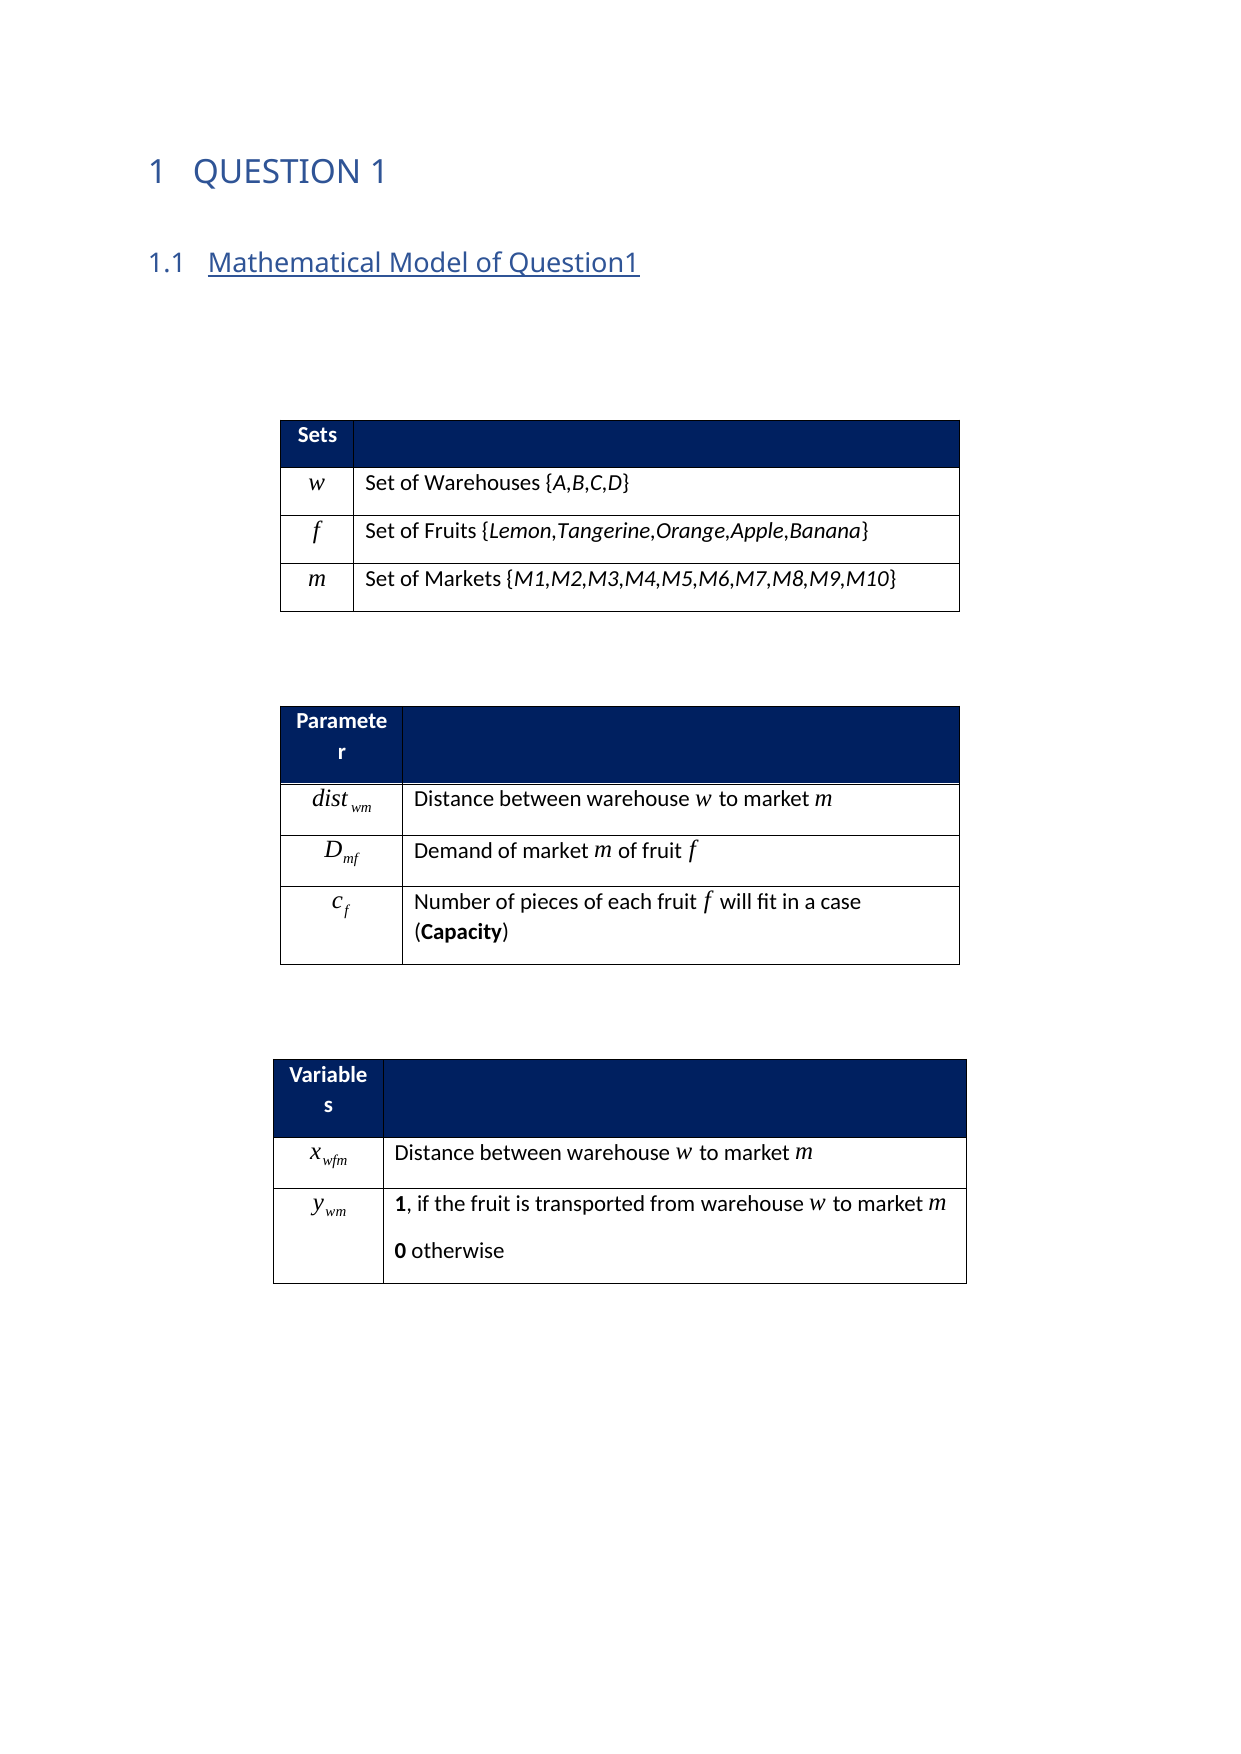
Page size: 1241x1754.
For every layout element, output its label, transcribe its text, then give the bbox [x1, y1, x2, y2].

table_cell Demand of market of fruit [403, 836, 959, 886]
subtitle Mathematical Model of Question1 [148, 243, 1093, 280]
table_cell [281, 887, 402, 964]
table_cell [274, 1138, 383, 1188]
table_cell [281, 564, 353, 611]
table_cell [274, 1189, 383, 1282]
table_cell Distance between warehouse to market [403, 785, 959, 835]
table_cell Set of Markets {M1,M2,M3,M4,M5,M6,M7,M8,M9,M10} [354, 564, 959, 611]
table_cell Number of pieces of each fruit will fit in a case (Capacity) [403, 887, 959, 964]
table_header [384, 1060, 966, 1137]
table_cell Set of Warehouses {A,B,C,D} [354, 468, 959, 515]
table_cell Set of Fruits {Lemon,Tangerine,Orange,Apple,Banana} [354, 516, 959, 563]
table_header [403, 707, 959, 783]
table_cell 1, if the fruit is transported from warehouse to market 0 otherwise [384, 1189, 966, 1282]
table_header Variables [274, 1060, 383, 1137]
table_header Sets [281, 421, 353, 467]
subtitle QUESTION 1 [148, 148, 1093, 193]
table_cell Distance between warehouse to market [384, 1138, 966, 1188]
table_header [354, 421, 959, 467]
table_cell [281, 516, 353, 563]
table_cell [281, 836, 402, 886]
table_header Parameter [281, 707, 402, 783]
table_cell [281, 468, 353, 515]
table_cell [281, 785, 402, 835]
